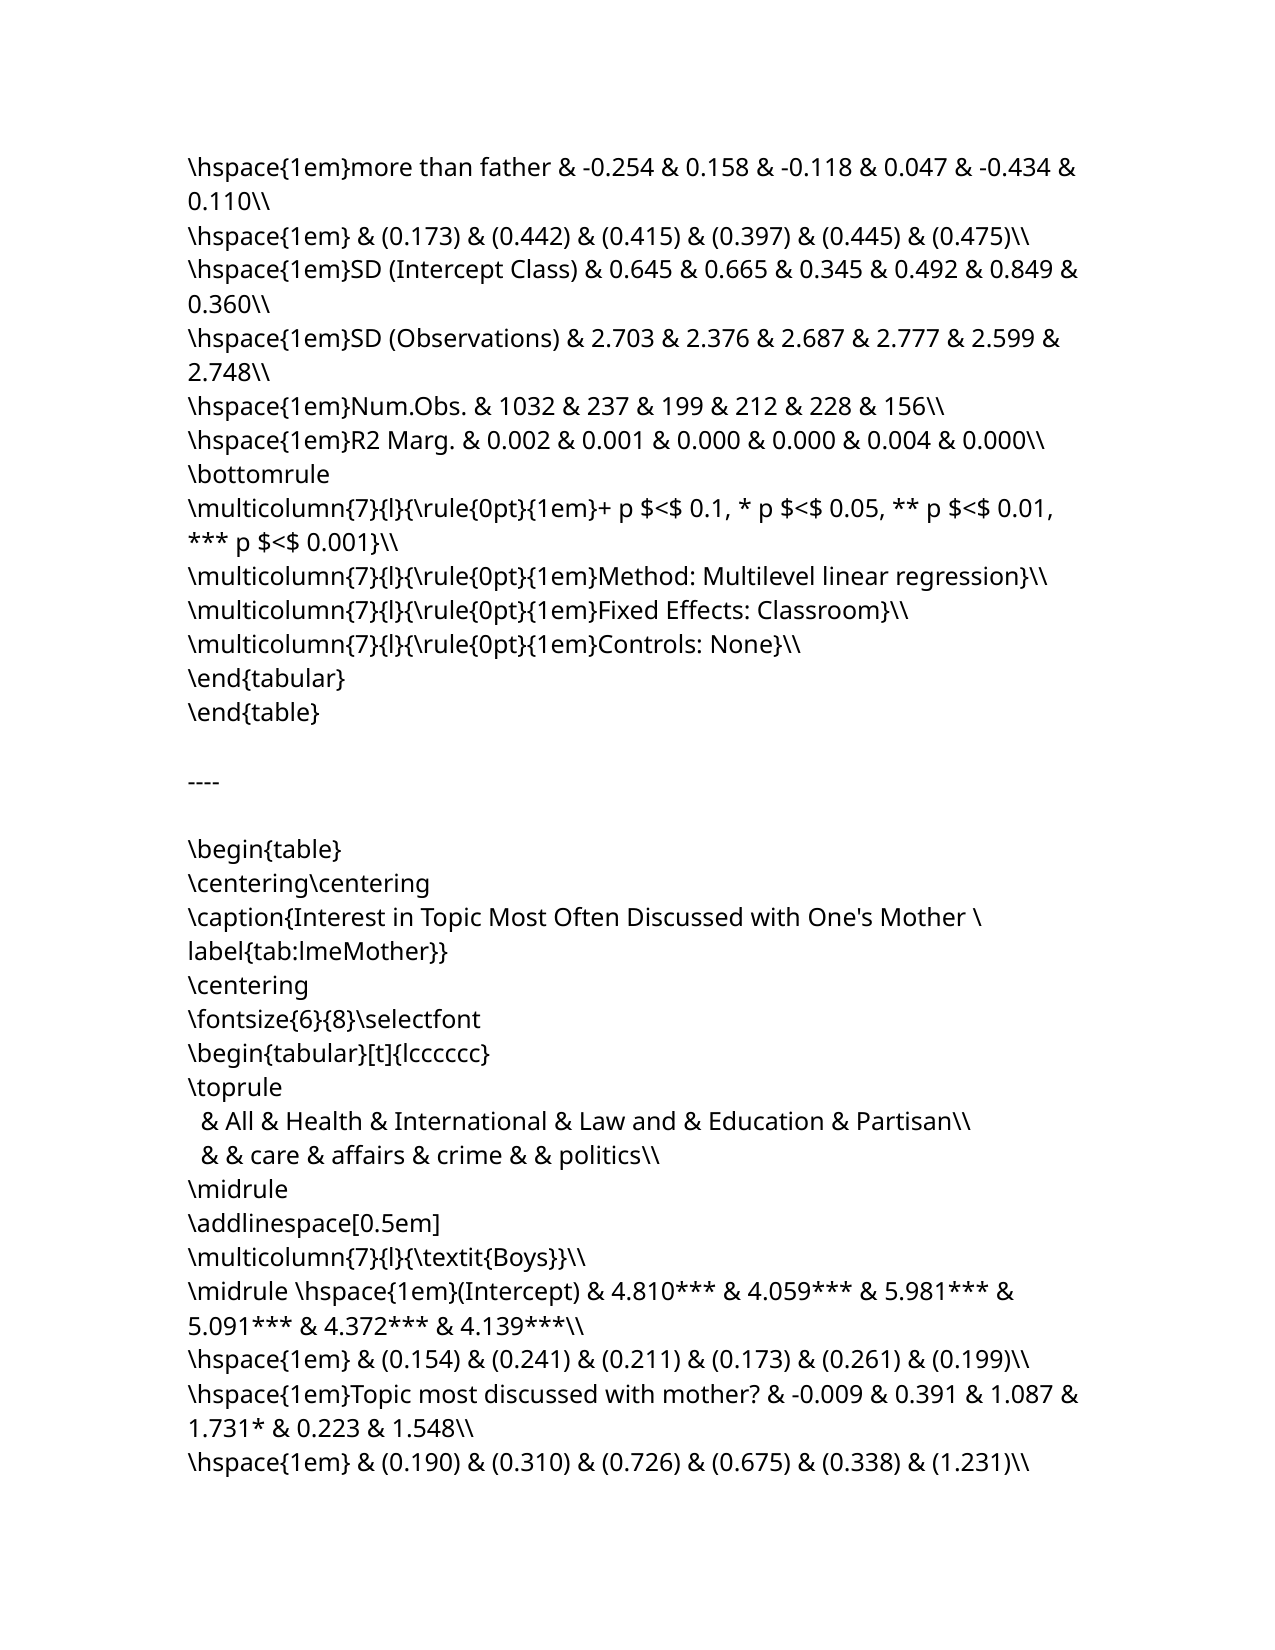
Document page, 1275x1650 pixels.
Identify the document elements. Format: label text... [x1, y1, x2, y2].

text \begin{table} [187, 831, 1087, 865]
text ---- [187, 763, 1087, 797]
text \toprule [187, 1070, 1087, 1104]
text \hspace{1em}SD (Intercept Class) & 0.645 & 0.665 & 0.345 & 0.492 & 0.849 & 0.360\\ [187, 252, 1087, 320]
text \multicolumn{7}{l}{\rule{0pt}{1em}Controls: None}\\ [187, 627, 1087, 661]
text \fontsize{6}{8}\selectfont [187, 1002, 1087, 1036]
text \end{table} [187, 695, 1087, 729]
text & & care & affairs & crime & & politics\\ [187, 1138, 1087, 1172]
text \addlinespace[0.5em] [187, 1206, 1087, 1240]
text \multicolumn{7}{l}{\textit{Boys}}\\ [187, 1240, 1087, 1274]
text & All & Health & International & Law and & Education & Partisan\\ [187, 1104, 1087, 1138]
text \end{tabular} [187, 661, 1087, 695]
text \hspace{1em}Num.Obs. & 1032 & 237 & 199 & 212 & 228 & 156\\ [187, 388, 1087, 422]
text \hspace{1em} & (0.154) & (0.241) & (0.211) & (0.173) & (0.261) & (0.199)\\ [187, 1342, 1087, 1376]
text \midrule \hspace{1em}(Intercept) & 4.810*** & 4.059*** & 5.981*** & 5.091*** & 4.372*** & 4.139***\\ [187, 1274, 1087, 1342]
text \hspace{1em}Topic most discussed with mother? & -0.009 & 0.391 & 1.087 & 1.731* & 0.223 & 1.548\\ [187, 1376, 1087, 1444]
text \hspace{1em}R2 Marg. & 0.002 & 0.001 & 0.000 & 0.000 & 0.004 & 0.000\\ [187, 422, 1087, 457]
text \hspace{1em} & (0.173) & (0.442) & (0.415) & (0.397) & (0.445) & (0.475)\\ [187, 218, 1087, 252]
text \hspace{1em} & (0.190) & (0.310) & (0.726) & (0.675) & (0.338) & (1.231)\\ [187, 1444, 1087, 1478]
text \multicolumn{7}{l}{\rule{0pt}{1em}+ p $<$ 0.1, * p $<$ 0.05, ** p $<$ 0.01, *** p $<$ 0.001}\\ [187, 491, 1087, 559]
text \centering\centering [187, 865, 1087, 899]
text \hspace{1em}SD (Observations) & 2.703 & 2.376 & 2.687 & 2.777 & 2.599 & 2.748\\ [187, 320, 1087, 388]
text \begin{tabular}[t]{lcccccc} [187, 1036, 1087, 1070]
text \multicolumn{7}{l}{\rule{0pt}{1em}Fixed Effects: Classroom}\\ [187, 593, 1087, 627]
text \caption{Interest in Topic Most Often Discussed with One's Mother \label{tab:lmeMother}} [187, 899, 1087, 967]
text \bottomrule [187, 457, 1087, 491]
text \centering [187, 967, 1087, 1002]
text \midrule [187, 1172, 1087, 1206]
text \hspace{1em}more than father & -0.254 & 0.158 & -0.118 & 0.047 & -0.434 & 0.110\\ [187, 150, 1087, 218]
text \multicolumn{7}{l}{\rule{0pt}{1em}Method: Multilevel linear regression}\\ [187, 559, 1087, 593]
